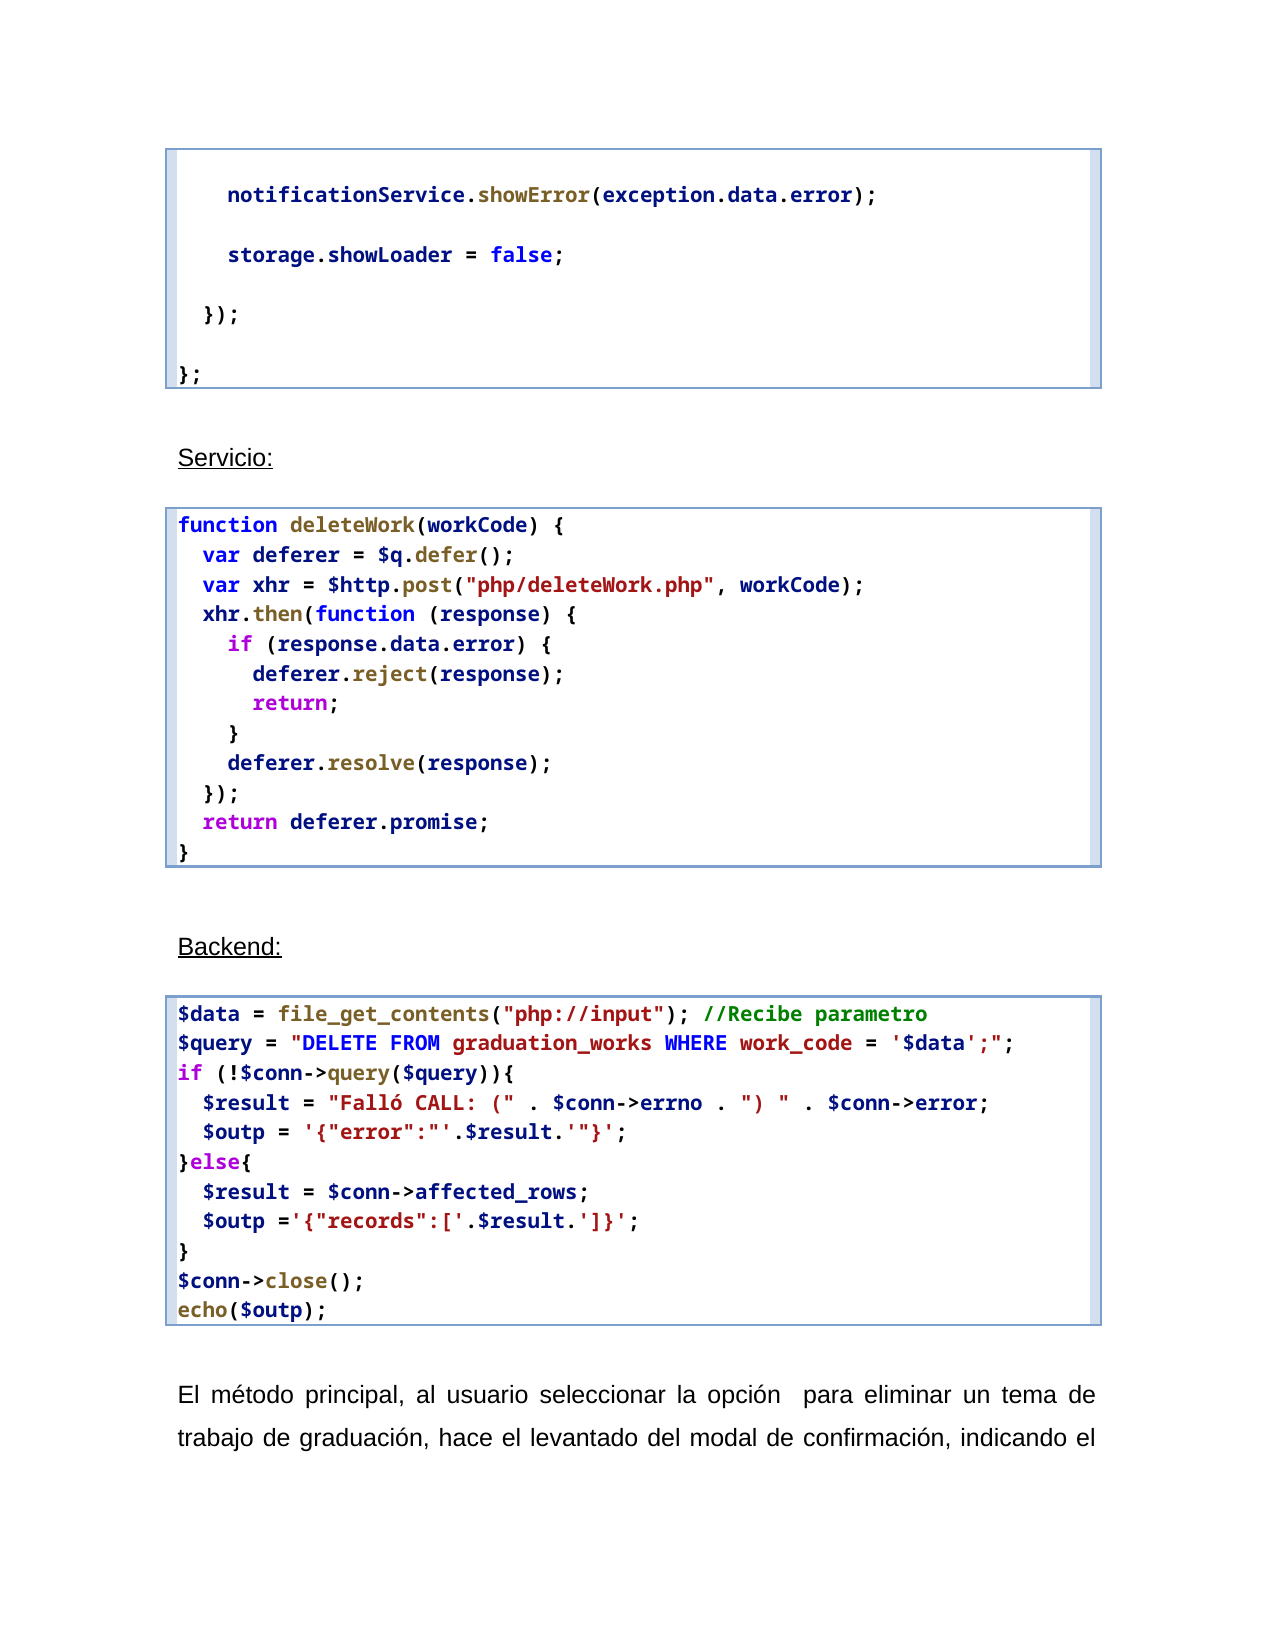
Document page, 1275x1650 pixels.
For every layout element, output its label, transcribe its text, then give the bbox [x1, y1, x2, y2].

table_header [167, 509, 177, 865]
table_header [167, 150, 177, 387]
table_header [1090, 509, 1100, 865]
text Backend: [177, 931, 1098, 960]
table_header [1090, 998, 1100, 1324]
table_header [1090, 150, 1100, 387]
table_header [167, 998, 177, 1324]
text Servicio: [177, 443, 1098, 472]
